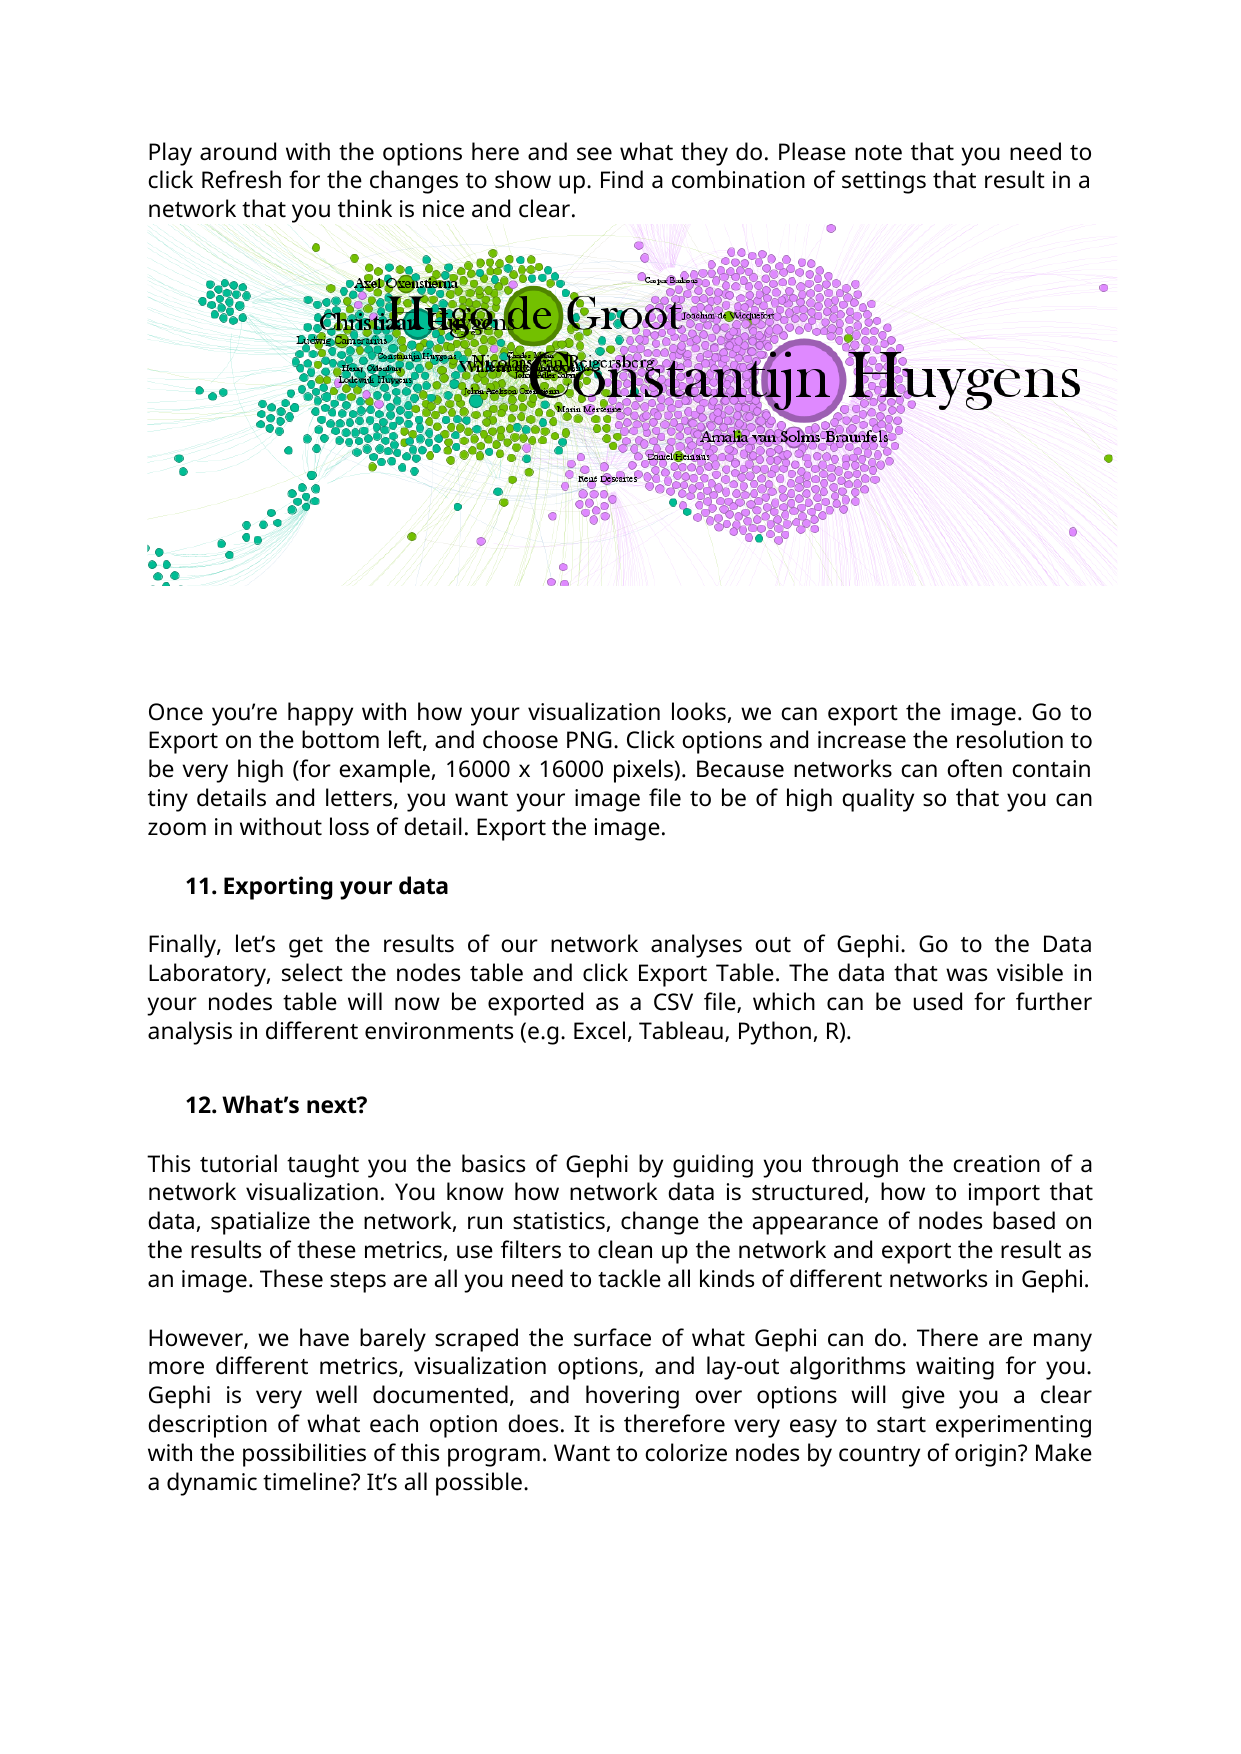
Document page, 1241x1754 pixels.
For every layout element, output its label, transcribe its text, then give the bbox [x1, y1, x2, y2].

picture [147, 224, 1118, 586]
subtitle Exporting your data [185, 870, 1105, 901]
text Once you’re happy with how your visualization looks, we can export the image. Go to Export on the bottom left, and choose PNG. Click options and increase the resolution to be very high (for example, 16000 x 16000 pixels). Because networks can often contain tiny details and letters, you want your image file to be of high quality so that you can zoom in without loss of detail. Export the image. [147, 697, 1093, 843]
subtitle What’s next? [185, 1089, 1105, 1121]
text Finally, let’s get the results of our network analyses out of Gephi. Go to the Data Laboratory, select the nodes table and click Export Table. The data that was visible in your nodes table will now be exported as a CSV file, which can be used for further analysis in different environments (e.g. Excel, Tableau, Python, R). [147, 930, 1093, 1046]
text However, we have barely scraped the surface of what Gephi can do. There are many more different metrics, visualization options, and lay-out algorithms waiting for you. Gephi is very well documented, and hovering over options will give you a clear description of what each option does. It is therefore very easy to start experimenting with the possibilities of this program. Want to colorize nodes by country of origin? Make a dynamic timeline? It’s all possible. [147, 1323, 1093, 1498]
